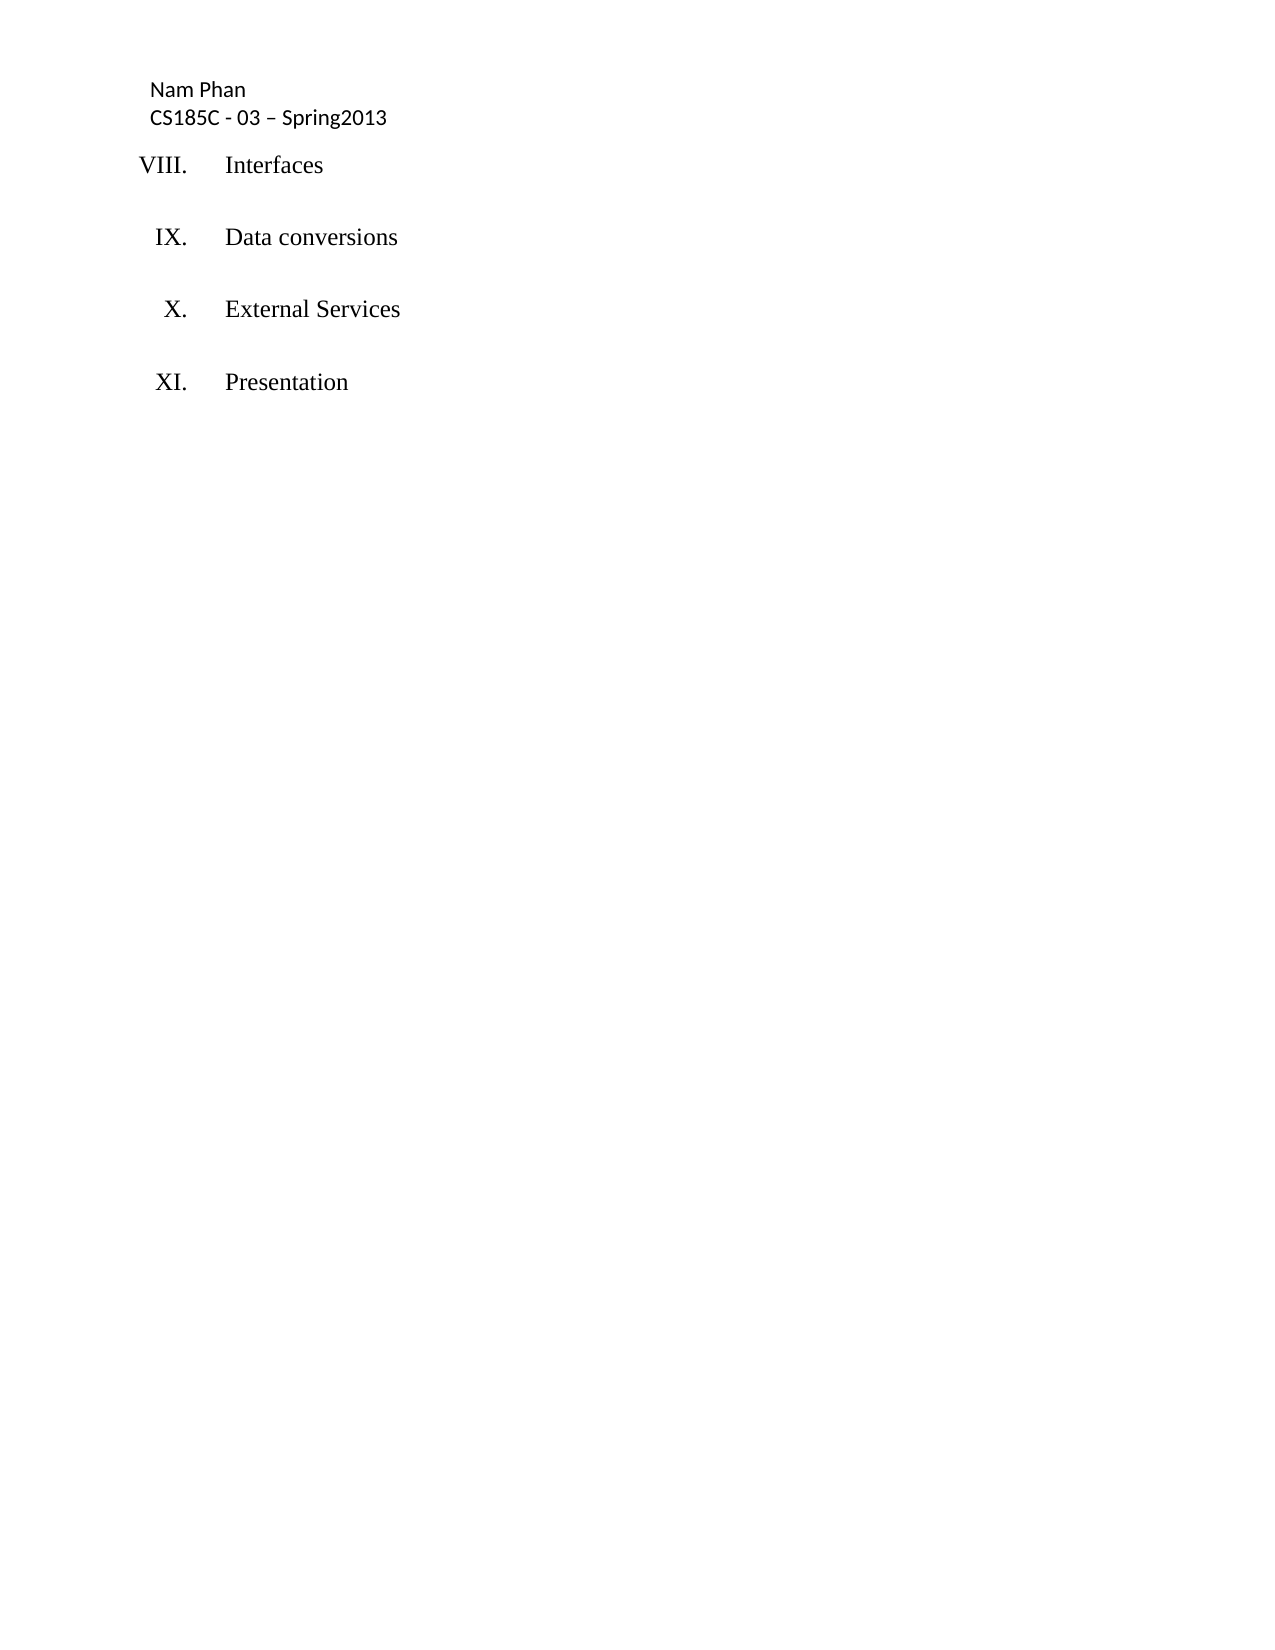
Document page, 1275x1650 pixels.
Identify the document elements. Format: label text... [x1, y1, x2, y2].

list External Services [187, 294, 1125, 323]
list Presentation [187, 367, 1125, 396]
list Data conversions [187, 222, 1125, 251]
list Interfaces [187, 150, 1125, 179]
